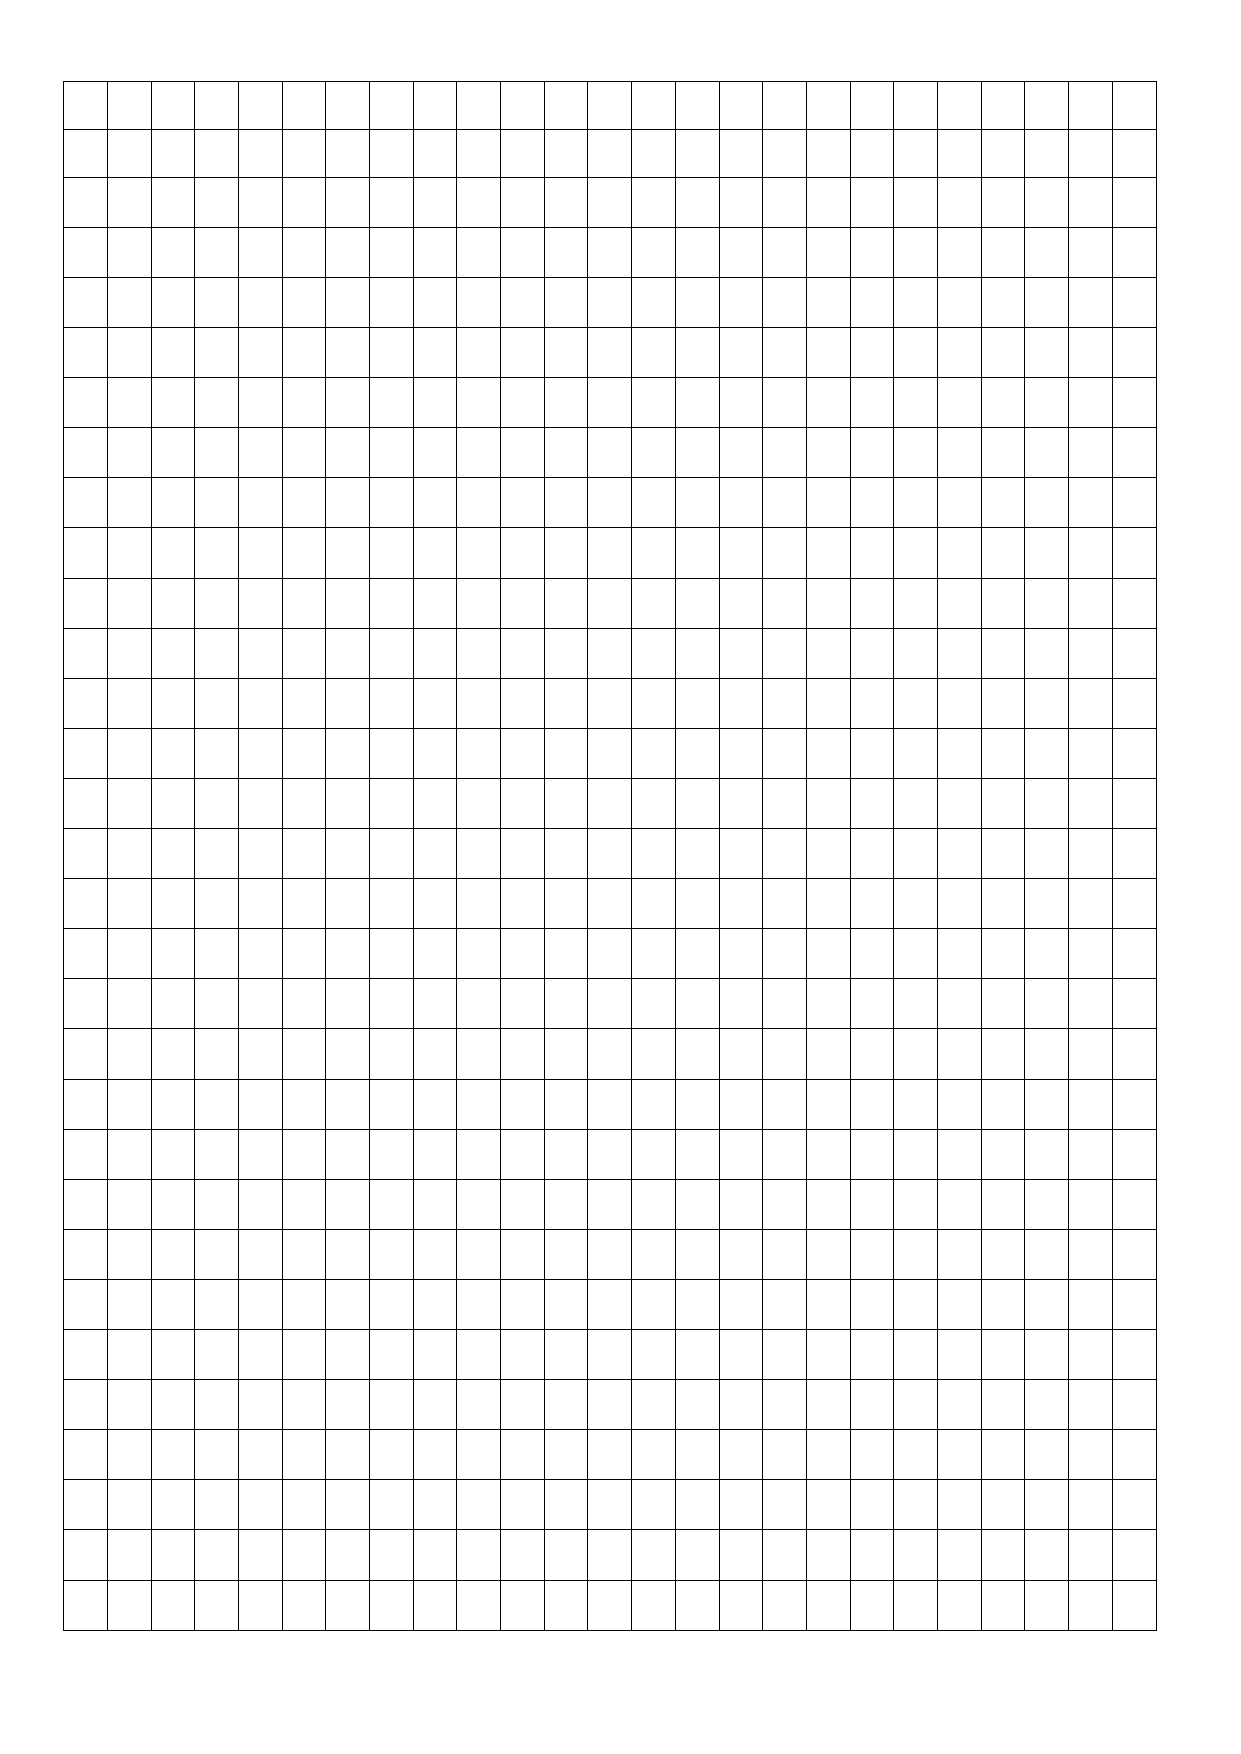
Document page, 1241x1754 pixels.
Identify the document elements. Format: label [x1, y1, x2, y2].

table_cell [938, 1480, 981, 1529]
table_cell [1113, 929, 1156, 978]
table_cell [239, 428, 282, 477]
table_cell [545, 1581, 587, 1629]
table_cell [1113, 130, 1156, 177]
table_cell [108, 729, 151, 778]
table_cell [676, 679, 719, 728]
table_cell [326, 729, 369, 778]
table_cell [720, 82, 762, 129]
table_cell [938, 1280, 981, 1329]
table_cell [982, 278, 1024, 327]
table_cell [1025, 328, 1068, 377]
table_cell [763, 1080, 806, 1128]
table_cell [1025, 82, 1068, 129]
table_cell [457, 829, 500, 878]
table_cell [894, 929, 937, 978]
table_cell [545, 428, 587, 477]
table_cell [982, 130, 1024, 177]
table_cell [676, 228, 719, 277]
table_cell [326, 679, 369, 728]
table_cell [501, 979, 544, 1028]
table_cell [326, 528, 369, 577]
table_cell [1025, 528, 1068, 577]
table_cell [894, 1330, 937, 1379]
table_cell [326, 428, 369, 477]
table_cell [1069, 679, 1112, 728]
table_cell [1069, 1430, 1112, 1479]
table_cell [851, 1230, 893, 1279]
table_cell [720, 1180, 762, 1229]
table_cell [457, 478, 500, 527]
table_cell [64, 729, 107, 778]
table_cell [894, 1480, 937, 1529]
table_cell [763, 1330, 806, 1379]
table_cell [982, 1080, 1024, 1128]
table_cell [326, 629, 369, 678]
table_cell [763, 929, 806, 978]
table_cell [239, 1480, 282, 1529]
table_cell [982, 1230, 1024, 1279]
table_cell [894, 130, 937, 177]
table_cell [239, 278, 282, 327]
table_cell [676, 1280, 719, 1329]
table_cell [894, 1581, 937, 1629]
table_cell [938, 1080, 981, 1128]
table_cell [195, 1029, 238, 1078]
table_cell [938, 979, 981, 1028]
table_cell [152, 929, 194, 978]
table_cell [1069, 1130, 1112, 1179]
table_cell [326, 228, 369, 277]
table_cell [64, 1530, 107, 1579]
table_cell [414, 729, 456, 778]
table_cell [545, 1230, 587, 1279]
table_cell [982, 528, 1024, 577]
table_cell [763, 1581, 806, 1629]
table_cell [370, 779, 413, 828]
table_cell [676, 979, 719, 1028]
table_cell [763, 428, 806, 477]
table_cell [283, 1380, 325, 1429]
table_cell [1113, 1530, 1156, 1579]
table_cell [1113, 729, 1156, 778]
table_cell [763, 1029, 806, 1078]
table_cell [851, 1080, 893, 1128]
table_cell [807, 178, 850, 227]
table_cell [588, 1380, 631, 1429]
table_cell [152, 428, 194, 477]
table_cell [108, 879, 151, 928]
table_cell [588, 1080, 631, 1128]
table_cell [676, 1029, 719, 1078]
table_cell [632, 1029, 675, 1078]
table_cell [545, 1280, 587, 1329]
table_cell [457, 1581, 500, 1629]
table_cell [720, 228, 762, 277]
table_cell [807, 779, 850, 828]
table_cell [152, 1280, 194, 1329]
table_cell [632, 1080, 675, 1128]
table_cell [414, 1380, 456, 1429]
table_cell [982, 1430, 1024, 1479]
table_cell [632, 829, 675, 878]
table_cell [370, 228, 413, 277]
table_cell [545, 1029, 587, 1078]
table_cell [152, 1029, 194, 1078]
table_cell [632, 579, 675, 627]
table_cell [807, 82, 850, 129]
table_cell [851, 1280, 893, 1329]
table_cell [632, 178, 675, 227]
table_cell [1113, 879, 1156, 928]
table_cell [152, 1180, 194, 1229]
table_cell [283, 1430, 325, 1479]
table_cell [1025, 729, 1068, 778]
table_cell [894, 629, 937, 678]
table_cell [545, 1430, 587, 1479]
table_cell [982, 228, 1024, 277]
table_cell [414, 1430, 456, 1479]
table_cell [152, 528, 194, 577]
table_cell [152, 178, 194, 227]
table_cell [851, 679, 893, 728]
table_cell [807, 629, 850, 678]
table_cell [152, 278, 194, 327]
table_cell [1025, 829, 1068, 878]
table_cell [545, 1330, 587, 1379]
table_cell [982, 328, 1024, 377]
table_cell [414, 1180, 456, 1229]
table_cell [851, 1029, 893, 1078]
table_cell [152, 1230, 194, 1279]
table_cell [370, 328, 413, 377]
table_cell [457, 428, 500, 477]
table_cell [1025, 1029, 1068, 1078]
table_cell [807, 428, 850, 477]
table_cell [1113, 82, 1156, 129]
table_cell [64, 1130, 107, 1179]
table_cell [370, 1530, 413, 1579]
table_cell [195, 82, 238, 129]
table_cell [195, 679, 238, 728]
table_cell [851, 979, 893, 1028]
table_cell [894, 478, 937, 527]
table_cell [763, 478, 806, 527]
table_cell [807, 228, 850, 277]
table_cell [588, 228, 631, 277]
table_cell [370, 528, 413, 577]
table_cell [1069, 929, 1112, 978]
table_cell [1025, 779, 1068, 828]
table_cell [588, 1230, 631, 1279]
table_cell [1069, 178, 1112, 227]
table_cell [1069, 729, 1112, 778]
table_cell [676, 82, 719, 129]
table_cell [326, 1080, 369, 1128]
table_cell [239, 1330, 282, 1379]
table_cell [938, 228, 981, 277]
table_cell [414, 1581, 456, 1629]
table_cell [720, 178, 762, 227]
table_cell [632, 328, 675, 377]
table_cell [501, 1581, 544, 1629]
table_cell [545, 130, 587, 177]
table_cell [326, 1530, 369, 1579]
table_cell [545, 228, 587, 277]
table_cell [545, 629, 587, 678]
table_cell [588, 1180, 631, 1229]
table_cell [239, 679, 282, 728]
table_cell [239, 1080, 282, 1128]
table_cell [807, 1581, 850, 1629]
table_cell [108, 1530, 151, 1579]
table_cell [632, 82, 675, 129]
table_cell [414, 82, 456, 129]
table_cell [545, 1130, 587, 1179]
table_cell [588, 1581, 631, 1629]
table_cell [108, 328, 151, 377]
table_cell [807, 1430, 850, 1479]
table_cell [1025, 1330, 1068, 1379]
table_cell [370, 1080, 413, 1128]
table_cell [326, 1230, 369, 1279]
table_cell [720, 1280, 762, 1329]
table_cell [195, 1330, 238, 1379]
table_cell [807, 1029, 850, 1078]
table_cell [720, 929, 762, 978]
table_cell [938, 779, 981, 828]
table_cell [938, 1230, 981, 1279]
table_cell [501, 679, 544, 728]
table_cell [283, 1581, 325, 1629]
table_cell [370, 178, 413, 227]
table_cell [283, 130, 325, 177]
table_cell [763, 82, 806, 129]
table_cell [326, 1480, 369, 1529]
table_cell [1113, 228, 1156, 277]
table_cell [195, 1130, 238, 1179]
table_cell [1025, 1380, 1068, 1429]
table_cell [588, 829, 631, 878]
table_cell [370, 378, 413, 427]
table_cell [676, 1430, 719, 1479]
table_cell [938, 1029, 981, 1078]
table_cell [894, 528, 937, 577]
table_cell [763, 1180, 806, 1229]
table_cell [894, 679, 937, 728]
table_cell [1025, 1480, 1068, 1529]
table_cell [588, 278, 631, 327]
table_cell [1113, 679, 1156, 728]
table_cell [239, 130, 282, 177]
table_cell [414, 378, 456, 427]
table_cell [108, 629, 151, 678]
table_cell [720, 130, 762, 177]
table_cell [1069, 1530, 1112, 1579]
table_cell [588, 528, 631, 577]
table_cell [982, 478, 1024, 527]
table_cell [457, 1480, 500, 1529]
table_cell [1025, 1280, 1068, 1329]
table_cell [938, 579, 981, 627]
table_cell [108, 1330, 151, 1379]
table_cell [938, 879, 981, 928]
table_cell [588, 178, 631, 227]
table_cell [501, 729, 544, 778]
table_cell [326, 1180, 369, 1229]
table_cell [152, 82, 194, 129]
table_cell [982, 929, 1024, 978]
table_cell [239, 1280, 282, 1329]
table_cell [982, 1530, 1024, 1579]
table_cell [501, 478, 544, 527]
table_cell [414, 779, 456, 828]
table_cell [501, 228, 544, 277]
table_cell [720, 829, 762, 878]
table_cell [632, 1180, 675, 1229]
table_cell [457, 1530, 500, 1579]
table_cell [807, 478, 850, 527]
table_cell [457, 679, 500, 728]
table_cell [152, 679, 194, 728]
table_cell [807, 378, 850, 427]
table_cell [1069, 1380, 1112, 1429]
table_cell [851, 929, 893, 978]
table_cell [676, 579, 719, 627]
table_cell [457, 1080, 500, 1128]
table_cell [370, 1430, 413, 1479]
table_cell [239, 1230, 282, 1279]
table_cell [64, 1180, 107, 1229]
table_cell [326, 130, 369, 177]
table_cell [414, 178, 456, 227]
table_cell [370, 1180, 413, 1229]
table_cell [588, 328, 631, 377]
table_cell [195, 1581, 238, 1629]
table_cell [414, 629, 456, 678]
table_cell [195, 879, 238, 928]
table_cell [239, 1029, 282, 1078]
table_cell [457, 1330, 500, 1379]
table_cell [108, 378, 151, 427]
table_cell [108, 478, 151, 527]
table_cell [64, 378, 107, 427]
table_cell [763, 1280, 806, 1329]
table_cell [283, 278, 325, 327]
table_cell [676, 130, 719, 177]
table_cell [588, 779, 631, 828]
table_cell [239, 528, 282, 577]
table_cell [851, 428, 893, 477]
table_cell [501, 130, 544, 177]
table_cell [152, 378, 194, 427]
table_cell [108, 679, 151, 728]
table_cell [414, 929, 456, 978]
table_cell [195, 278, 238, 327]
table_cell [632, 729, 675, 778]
table_cell [763, 178, 806, 227]
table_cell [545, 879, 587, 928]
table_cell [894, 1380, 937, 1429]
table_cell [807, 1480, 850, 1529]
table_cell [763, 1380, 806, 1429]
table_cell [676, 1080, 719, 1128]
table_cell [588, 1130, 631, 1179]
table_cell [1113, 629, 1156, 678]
table_cell [501, 178, 544, 227]
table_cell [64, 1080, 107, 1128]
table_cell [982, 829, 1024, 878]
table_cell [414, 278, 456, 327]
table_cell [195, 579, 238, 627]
table_cell [851, 82, 893, 129]
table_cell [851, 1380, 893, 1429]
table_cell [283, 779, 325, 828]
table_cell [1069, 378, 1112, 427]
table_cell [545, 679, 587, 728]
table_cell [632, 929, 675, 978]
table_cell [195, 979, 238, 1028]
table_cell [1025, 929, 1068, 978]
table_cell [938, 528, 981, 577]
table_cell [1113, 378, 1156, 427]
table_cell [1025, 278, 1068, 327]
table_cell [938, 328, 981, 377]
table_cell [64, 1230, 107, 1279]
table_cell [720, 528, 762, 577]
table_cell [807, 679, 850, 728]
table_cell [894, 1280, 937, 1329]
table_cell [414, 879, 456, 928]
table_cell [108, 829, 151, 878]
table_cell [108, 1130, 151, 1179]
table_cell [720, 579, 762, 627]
table_cell [1025, 178, 1068, 227]
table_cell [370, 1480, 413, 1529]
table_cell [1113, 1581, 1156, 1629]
table_cell [938, 130, 981, 177]
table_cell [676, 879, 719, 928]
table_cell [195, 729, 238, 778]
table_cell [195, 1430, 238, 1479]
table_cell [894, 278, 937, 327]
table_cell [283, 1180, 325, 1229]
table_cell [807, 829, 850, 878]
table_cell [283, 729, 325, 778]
table_cell [152, 130, 194, 177]
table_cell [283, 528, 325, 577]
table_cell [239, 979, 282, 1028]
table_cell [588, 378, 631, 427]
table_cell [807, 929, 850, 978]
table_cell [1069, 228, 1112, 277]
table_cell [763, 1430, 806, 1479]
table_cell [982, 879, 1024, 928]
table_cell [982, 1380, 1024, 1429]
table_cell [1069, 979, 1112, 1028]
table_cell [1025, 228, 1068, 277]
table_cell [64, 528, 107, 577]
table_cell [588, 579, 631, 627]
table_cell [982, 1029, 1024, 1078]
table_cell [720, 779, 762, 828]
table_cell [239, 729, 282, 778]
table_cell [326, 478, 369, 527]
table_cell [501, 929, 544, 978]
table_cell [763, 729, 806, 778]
table_cell [64, 130, 107, 177]
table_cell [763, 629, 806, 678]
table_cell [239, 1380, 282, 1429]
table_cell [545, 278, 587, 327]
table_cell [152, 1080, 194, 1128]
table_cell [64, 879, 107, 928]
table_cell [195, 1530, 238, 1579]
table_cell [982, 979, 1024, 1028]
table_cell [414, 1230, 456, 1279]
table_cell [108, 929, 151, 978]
table_cell [982, 82, 1024, 129]
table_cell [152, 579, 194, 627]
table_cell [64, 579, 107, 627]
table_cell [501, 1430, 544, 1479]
table_cell [501, 82, 544, 129]
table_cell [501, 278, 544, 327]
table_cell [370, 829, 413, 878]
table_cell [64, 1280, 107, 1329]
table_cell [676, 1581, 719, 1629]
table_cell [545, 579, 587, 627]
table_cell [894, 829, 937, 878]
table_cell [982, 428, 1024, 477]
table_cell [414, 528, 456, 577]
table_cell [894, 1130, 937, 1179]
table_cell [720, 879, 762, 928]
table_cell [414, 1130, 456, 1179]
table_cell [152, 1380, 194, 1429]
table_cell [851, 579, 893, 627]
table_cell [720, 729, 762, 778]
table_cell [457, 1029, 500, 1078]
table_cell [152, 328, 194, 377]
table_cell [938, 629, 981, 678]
table_cell [457, 228, 500, 277]
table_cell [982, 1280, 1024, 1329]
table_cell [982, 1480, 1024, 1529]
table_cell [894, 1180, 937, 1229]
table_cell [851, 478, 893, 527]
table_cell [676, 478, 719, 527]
table_cell [64, 228, 107, 277]
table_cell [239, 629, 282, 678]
table_cell [807, 130, 850, 177]
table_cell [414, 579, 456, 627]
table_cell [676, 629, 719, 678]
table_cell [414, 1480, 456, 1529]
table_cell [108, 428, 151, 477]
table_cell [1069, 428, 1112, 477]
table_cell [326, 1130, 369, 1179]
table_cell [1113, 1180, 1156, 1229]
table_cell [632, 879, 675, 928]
table_cell [851, 178, 893, 227]
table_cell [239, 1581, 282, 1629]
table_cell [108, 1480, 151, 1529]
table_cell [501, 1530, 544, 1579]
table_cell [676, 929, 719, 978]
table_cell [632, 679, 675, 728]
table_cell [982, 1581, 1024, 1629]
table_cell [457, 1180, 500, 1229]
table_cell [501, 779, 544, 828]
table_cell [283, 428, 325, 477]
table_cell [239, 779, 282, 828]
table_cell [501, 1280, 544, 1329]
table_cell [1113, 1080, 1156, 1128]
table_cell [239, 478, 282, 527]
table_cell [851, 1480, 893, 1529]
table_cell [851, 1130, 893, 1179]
table_cell [195, 178, 238, 227]
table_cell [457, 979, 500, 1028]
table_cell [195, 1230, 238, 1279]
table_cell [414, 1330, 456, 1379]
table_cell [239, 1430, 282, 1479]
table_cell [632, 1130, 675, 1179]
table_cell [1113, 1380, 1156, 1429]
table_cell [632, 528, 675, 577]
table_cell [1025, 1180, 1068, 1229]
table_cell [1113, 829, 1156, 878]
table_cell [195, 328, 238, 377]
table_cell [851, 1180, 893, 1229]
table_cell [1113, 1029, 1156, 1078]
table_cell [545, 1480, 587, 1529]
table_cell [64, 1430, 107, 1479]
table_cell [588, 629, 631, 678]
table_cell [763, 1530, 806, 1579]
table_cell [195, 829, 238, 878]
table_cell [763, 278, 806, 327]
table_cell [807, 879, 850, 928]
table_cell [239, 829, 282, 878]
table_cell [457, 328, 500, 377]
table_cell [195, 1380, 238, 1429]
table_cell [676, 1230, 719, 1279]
table_cell [239, 82, 282, 129]
table_cell [457, 130, 500, 177]
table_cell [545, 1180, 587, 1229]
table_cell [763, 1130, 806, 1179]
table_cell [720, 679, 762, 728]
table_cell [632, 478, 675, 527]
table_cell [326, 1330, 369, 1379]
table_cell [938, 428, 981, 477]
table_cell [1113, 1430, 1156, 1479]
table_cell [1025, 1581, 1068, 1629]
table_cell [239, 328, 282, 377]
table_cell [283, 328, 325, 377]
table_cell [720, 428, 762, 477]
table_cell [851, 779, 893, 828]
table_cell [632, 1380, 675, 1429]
table_cell [982, 178, 1024, 227]
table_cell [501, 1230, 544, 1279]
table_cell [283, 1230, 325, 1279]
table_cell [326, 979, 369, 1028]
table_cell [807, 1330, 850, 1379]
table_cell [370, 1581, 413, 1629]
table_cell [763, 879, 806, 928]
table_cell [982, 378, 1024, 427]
table_cell [283, 228, 325, 277]
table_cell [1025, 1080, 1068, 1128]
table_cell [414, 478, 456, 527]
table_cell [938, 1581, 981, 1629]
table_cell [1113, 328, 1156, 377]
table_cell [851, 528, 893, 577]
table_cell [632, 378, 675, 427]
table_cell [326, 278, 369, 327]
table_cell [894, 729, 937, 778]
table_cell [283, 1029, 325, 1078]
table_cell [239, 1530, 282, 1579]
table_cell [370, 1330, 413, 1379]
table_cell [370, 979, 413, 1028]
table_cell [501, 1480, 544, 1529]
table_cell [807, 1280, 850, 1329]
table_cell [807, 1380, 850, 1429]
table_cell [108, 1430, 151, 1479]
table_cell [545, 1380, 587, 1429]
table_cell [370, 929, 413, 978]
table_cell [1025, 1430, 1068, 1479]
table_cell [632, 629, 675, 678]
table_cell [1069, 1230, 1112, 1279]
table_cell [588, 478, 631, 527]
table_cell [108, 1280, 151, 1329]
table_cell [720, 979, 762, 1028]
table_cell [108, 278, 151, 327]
table_cell [283, 82, 325, 129]
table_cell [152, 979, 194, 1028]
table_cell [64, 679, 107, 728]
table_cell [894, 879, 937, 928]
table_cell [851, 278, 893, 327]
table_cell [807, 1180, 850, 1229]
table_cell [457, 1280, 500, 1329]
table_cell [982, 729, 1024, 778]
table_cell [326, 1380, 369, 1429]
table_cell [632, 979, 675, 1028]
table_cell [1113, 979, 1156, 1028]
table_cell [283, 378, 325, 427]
table_cell [545, 178, 587, 227]
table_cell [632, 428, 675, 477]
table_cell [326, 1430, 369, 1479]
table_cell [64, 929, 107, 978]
table_cell [763, 130, 806, 177]
table_cell [851, 130, 893, 177]
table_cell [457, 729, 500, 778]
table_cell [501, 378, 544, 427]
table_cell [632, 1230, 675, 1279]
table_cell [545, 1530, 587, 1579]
table_cell [108, 130, 151, 177]
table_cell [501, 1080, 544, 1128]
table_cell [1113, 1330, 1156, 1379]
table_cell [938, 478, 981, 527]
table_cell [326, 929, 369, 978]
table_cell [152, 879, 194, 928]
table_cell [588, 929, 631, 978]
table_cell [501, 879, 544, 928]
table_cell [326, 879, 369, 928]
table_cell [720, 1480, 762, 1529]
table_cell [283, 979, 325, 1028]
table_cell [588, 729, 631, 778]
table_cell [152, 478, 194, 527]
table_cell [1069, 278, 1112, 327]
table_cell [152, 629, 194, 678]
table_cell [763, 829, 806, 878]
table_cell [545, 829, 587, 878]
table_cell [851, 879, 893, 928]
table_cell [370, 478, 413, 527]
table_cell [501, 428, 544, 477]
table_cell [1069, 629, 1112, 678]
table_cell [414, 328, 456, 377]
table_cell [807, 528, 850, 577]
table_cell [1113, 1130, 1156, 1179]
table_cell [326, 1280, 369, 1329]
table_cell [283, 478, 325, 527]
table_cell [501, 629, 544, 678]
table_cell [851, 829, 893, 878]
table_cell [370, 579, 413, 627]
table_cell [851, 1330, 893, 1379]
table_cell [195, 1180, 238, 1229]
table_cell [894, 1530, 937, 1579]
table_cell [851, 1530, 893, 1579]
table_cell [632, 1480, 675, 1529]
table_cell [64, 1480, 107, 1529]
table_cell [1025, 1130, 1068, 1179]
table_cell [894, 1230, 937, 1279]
table_cell [239, 228, 282, 277]
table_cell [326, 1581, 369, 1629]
table_cell [938, 82, 981, 129]
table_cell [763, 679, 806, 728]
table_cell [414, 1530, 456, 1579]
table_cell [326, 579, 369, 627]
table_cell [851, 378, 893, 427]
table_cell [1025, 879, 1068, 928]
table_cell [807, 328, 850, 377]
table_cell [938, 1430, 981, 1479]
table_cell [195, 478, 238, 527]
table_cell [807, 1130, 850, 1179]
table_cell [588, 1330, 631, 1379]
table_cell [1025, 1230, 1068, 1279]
table_cell [108, 82, 151, 129]
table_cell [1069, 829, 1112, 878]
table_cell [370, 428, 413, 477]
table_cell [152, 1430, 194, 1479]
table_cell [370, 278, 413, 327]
table_cell [894, 178, 937, 227]
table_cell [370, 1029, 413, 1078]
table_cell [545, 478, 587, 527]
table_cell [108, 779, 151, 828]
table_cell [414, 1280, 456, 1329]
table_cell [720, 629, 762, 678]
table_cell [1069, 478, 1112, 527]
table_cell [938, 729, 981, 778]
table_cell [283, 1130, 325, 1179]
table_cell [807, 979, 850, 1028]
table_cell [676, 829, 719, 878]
table_cell [1069, 130, 1112, 177]
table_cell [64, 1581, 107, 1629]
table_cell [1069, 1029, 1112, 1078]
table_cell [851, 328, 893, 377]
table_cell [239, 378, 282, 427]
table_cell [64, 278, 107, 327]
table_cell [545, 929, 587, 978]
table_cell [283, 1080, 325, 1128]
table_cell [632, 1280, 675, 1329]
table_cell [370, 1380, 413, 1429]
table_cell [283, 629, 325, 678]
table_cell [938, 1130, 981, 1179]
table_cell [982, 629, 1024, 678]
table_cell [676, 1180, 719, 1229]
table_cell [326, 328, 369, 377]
table_cell [414, 130, 456, 177]
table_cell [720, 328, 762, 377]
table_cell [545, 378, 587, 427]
table_cell [152, 228, 194, 277]
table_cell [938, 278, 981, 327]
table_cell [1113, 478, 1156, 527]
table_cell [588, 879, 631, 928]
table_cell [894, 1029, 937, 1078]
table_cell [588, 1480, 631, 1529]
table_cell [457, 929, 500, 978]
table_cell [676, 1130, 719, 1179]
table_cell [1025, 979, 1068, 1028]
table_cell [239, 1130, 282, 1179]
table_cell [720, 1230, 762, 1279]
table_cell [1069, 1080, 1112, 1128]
table_cell [588, 130, 631, 177]
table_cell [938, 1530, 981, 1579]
table_cell [1069, 82, 1112, 129]
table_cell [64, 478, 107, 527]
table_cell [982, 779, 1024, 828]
table_cell [457, 82, 500, 129]
table_cell [938, 178, 981, 227]
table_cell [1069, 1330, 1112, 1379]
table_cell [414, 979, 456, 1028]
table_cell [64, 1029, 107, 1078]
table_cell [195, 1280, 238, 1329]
table_cell [370, 130, 413, 177]
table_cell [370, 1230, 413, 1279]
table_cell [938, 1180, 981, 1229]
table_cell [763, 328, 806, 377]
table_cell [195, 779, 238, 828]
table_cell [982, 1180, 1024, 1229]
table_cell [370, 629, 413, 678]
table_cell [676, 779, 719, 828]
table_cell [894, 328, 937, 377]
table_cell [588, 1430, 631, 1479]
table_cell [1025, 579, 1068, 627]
table_cell [195, 130, 238, 177]
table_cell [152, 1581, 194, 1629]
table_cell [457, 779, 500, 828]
table_cell [326, 82, 369, 129]
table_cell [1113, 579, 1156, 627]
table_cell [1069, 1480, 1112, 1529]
table_cell [195, 228, 238, 277]
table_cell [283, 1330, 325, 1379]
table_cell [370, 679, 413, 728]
table_cell [457, 178, 500, 227]
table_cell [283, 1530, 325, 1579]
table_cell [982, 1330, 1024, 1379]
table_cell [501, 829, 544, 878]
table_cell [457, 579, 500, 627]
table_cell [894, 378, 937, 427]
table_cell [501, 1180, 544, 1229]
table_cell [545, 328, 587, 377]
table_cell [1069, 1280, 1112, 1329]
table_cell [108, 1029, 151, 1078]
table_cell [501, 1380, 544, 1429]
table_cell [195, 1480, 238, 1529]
table_cell [632, 228, 675, 277]
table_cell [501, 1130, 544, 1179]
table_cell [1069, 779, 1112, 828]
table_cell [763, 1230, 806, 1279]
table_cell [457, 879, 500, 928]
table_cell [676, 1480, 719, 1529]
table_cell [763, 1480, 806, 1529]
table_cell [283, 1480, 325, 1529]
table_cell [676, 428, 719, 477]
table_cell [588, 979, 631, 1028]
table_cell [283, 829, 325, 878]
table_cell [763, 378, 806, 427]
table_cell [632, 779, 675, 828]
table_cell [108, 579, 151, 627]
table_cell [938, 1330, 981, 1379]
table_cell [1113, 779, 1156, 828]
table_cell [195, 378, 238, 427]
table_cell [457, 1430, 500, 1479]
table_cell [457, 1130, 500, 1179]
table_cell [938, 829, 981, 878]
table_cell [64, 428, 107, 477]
table_cell [632, 130, 675, 177]
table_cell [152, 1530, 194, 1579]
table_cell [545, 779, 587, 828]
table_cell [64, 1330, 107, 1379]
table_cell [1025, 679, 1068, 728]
table_cell [370, 82, 413, 129]
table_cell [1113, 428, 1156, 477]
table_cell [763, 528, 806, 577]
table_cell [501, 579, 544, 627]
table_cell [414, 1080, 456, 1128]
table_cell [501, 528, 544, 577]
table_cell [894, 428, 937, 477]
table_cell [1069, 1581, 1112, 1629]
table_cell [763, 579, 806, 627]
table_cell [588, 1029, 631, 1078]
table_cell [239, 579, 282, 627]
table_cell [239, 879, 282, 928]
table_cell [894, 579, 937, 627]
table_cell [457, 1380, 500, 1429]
table_cell [283, 178, 325, 227]
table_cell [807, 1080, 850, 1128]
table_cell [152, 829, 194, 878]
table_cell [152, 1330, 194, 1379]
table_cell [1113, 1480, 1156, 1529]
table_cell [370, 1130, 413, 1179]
table_cell [588, 82, 631, 129]
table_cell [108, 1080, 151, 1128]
table_cell [108, 228, 151, 277]
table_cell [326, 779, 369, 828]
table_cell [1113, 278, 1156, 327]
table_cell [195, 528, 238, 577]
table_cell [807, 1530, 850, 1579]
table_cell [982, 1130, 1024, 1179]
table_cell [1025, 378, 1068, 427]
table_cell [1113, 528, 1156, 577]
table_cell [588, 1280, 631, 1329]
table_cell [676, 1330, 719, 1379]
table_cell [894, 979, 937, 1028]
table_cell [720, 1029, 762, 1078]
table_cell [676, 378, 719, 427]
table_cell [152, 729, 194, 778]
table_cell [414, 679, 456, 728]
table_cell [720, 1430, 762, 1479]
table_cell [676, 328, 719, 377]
table_cell [545, 82, 587, 129]
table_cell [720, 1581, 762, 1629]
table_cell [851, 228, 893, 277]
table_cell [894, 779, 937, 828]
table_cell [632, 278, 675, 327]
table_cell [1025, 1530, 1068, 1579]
table_cell [108, 178, 151, 227]
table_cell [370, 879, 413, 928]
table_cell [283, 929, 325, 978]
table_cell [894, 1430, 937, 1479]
table_cell [64, 178, 107, 227]
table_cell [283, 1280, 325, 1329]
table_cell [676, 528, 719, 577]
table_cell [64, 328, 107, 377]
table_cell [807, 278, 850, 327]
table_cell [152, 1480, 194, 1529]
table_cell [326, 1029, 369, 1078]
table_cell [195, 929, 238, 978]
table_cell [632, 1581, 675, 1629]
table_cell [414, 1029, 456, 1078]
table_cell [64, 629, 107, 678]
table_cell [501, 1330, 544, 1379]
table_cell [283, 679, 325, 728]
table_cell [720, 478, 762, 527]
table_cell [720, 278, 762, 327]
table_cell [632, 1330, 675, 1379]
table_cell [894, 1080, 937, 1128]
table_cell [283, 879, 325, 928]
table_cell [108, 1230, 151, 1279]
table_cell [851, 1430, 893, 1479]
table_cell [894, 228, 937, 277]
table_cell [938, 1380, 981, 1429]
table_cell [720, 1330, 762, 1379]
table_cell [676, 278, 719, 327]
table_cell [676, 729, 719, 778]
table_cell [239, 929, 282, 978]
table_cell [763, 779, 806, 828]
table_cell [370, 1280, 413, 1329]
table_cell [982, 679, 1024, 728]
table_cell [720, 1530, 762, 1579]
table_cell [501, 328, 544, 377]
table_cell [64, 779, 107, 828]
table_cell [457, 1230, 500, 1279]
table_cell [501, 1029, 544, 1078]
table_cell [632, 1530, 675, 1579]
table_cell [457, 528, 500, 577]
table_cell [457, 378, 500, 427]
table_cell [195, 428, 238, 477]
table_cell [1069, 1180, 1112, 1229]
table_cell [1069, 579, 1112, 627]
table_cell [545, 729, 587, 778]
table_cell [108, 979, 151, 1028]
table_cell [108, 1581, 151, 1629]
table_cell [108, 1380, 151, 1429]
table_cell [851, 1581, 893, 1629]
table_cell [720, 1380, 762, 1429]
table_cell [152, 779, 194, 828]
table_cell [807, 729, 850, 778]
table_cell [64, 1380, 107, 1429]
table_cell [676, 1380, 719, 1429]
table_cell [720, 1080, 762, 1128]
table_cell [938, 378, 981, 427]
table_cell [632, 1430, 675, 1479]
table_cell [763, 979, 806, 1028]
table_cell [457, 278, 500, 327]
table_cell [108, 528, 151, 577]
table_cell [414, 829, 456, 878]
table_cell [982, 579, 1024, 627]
table_cell [1113, 178, 1156, 227]
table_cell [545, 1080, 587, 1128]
table_cell [894, 82, 937, 129]
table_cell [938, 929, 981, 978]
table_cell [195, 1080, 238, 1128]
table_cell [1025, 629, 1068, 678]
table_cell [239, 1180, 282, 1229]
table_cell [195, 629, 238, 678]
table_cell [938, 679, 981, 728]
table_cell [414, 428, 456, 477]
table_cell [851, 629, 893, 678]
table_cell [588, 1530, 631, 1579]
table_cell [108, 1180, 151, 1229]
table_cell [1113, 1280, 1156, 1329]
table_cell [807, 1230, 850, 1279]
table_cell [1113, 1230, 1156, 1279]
table_cell [676, 178, 719, 227]
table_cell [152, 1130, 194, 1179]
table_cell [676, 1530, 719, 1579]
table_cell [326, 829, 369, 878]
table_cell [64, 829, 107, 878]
table_cell [326, 178, 369, 227]
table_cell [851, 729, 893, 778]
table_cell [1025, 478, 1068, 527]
table_cell [414, 228, 456, 277]
table_cell [239, 178, 282, 227]
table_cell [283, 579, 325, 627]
table_cell [1025, 130, 1068, 177]
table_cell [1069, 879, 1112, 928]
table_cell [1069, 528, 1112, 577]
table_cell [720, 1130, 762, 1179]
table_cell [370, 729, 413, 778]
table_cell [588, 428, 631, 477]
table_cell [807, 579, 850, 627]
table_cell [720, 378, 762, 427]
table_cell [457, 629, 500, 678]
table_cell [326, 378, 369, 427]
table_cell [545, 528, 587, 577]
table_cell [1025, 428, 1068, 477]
table_cell [763, 228, 806, 277]
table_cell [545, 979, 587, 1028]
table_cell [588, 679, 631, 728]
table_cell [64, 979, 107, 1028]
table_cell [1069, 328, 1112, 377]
table_cell [64, 82, 107, 129]
